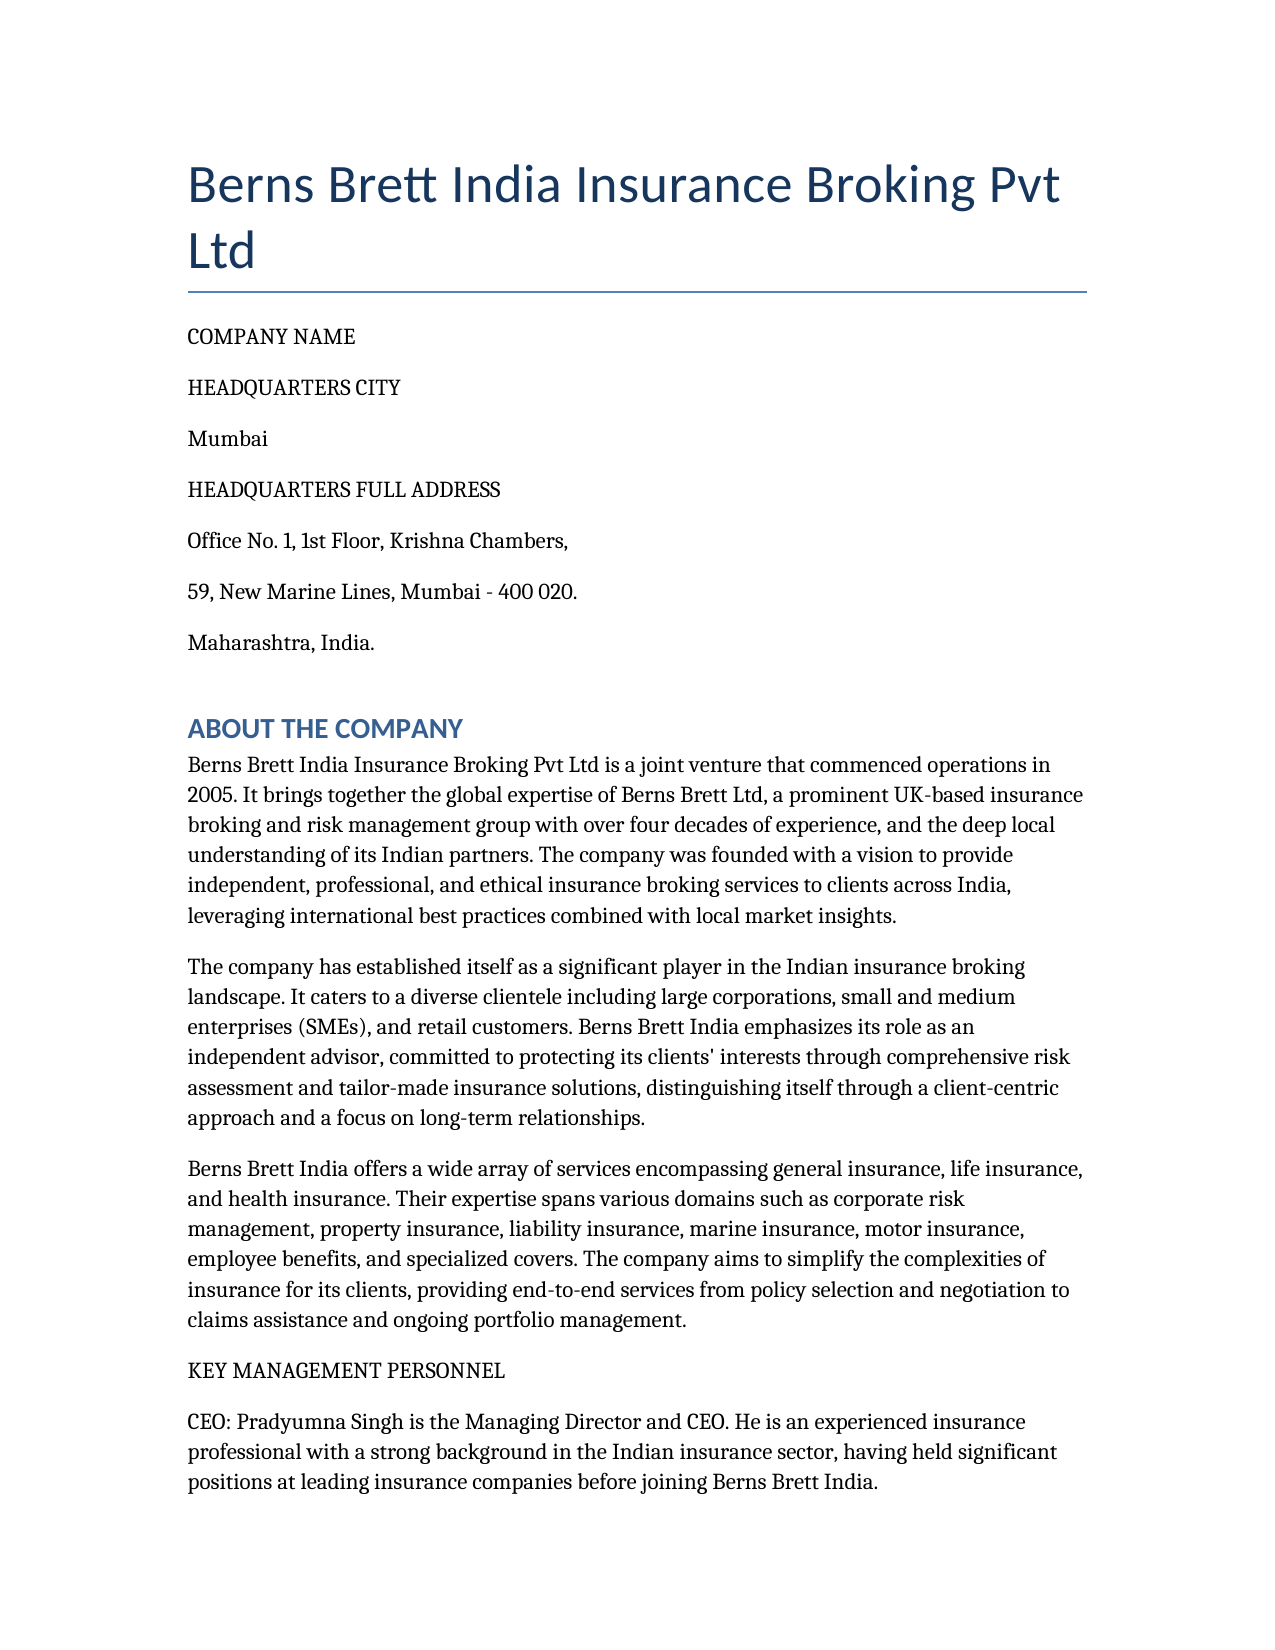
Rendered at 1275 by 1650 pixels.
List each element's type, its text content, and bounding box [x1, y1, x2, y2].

text CEO: Pradyumna Singh is the Managing Director and CEO. He is an experienced insurance professional with a strong background in the Indian insurance sector, having held significant positions at leading insurance companies before joining Berns Brett India. [187, 1409, 1087, 1495]
text HEADQUARTERS CITY [187, 375, 1087, 401]
text 59, New Marine Lines, Mumbai - 400 020. [187, 579, 1087, 606]
text COMPANY NAME [187, 324, 1087, 350]
text Berns Brett India offers a wide array of services encompassing general insurance, life insurance, and health insurance. Their expertise spans various domains such as corporate risk management, property insurance, liability insurance, marine insurance, motor insurance, employee benefits, and specialized covers. The company aims to simplify the complexities of insurance for its clients, providing end-to-end services from policy selection and negotiation to claims assistance and ongoing portfolio management. [187, 1156, 1087, 1333]
text Berns Brett India Insurance Broking Pvt Ltd is a joint venture that commenced operations in 2005. It brings together the global expertise of Berns Brett Ltd, a prominent UK-based insurance broking and risk management group with over four decades of experience, and the deep local understanding of its Indian partners. The company was founded with a vision to provide independent, professional, and ethical insurance broking services to clients across India, leveraging international best practices combined with local market insights. [187, 751, 1087, 929]
text KEY MANAGEMENT PERSONNEL [187, 1358, 1087, 1384]
text Mumbai [187, 426, 1087, 452]
text Office No. 1, 1st Floor, Krishna Chambers, [187, 528, 1087, 554]
text HEADQUARTERS FULL ADDRESS [187, 477, 1087, 503]
subtitle ABOUT THE COMPANY [187, 710, 1087, 746]
text Maharashtra, India. [187, 630, 1087, 657]
text The company has established itself as a significant player in the Indian insurance broking landscape. It caters to a diverse clientele including large corporations, small and medium enterprises (SMEs), and retail customers. Berns Brett India emphasizes its role as an independent advisor, committed to protecting its clients' interests through comprehensive risk assessment and tailor-made insurance solutions, distinguishing itself through a client-centric approach and a focus on long-term relationships. [187, 953, 1087, 1131]
title Berns Brett India Insurance Broking Pvt Ltd [187, 150, 1087, 293]
